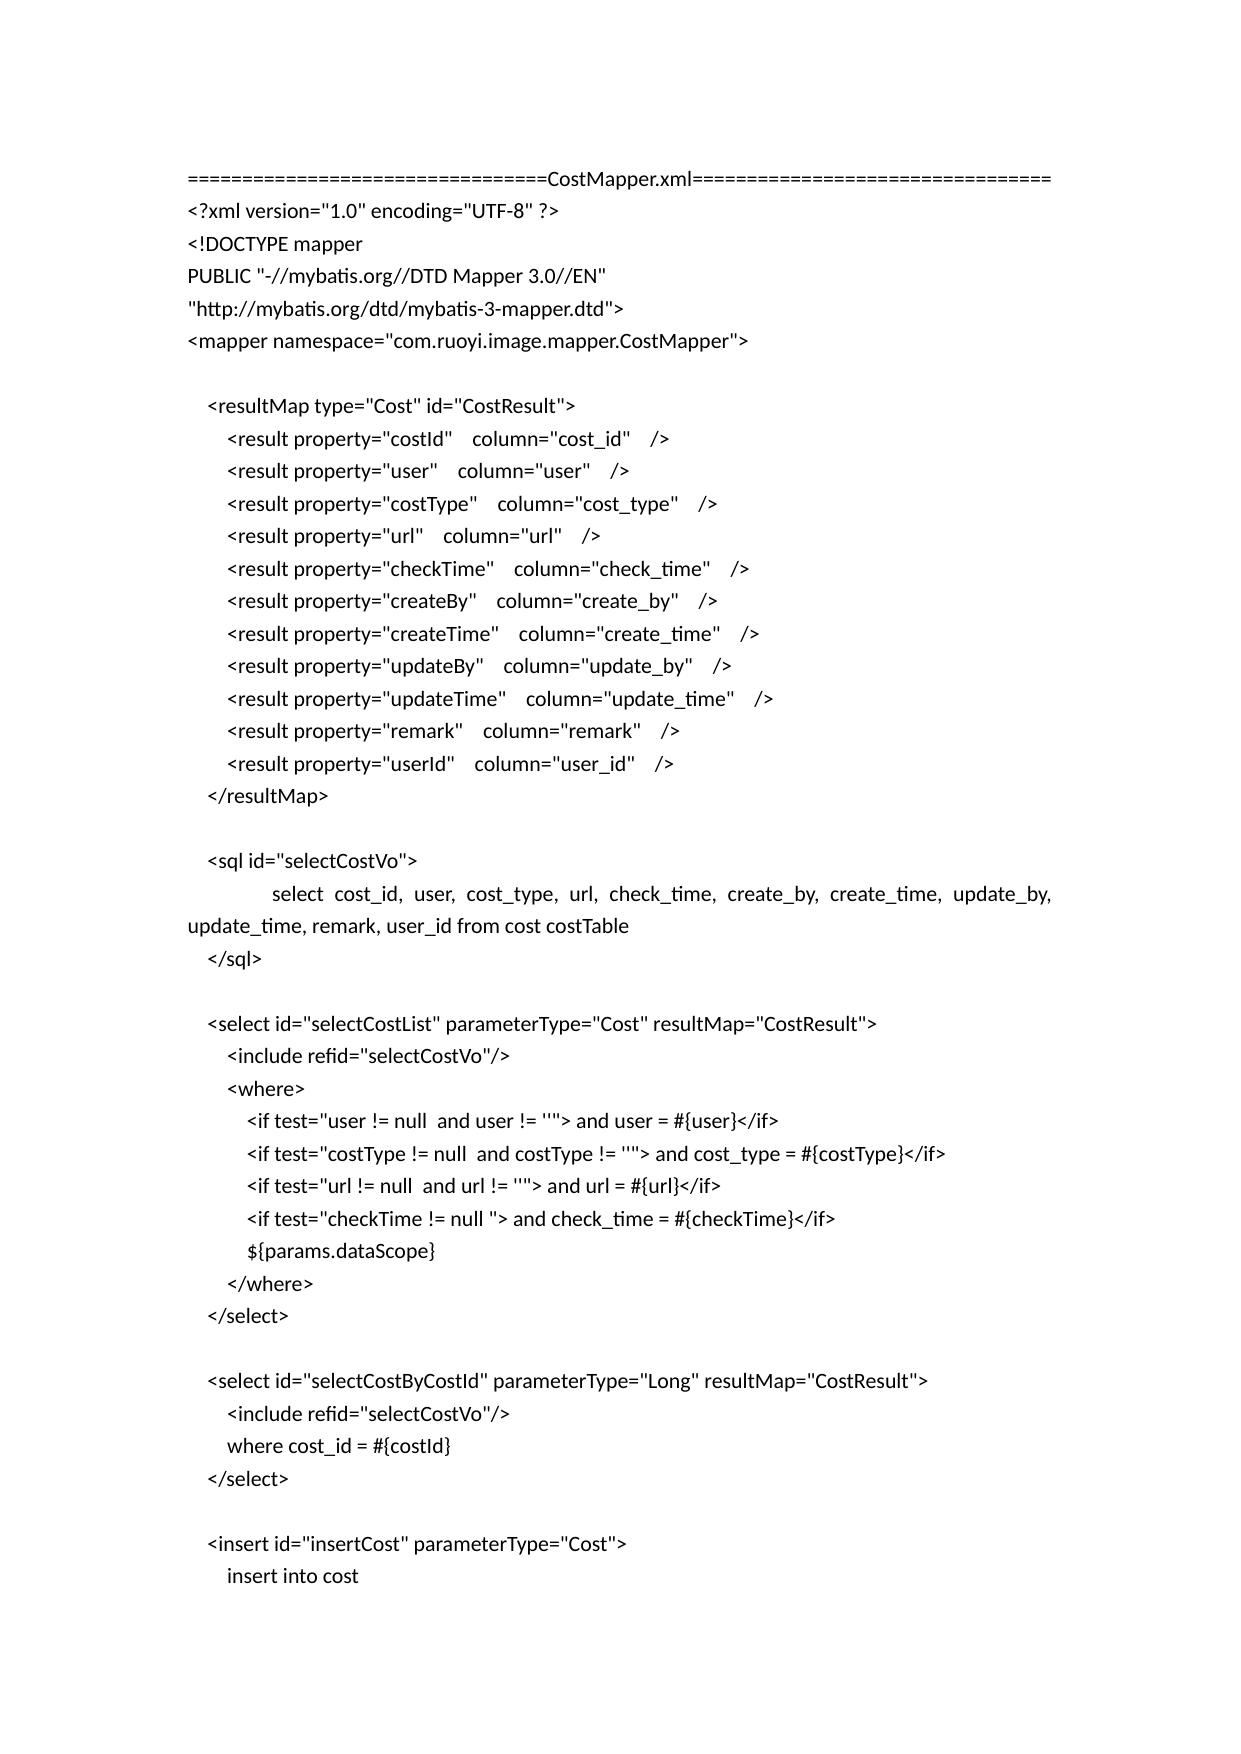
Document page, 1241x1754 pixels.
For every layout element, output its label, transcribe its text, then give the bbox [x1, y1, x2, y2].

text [187, 194, 1053, 1592]
text =================================CostMapper.xml================================= [187, 162, 1053, 194]
